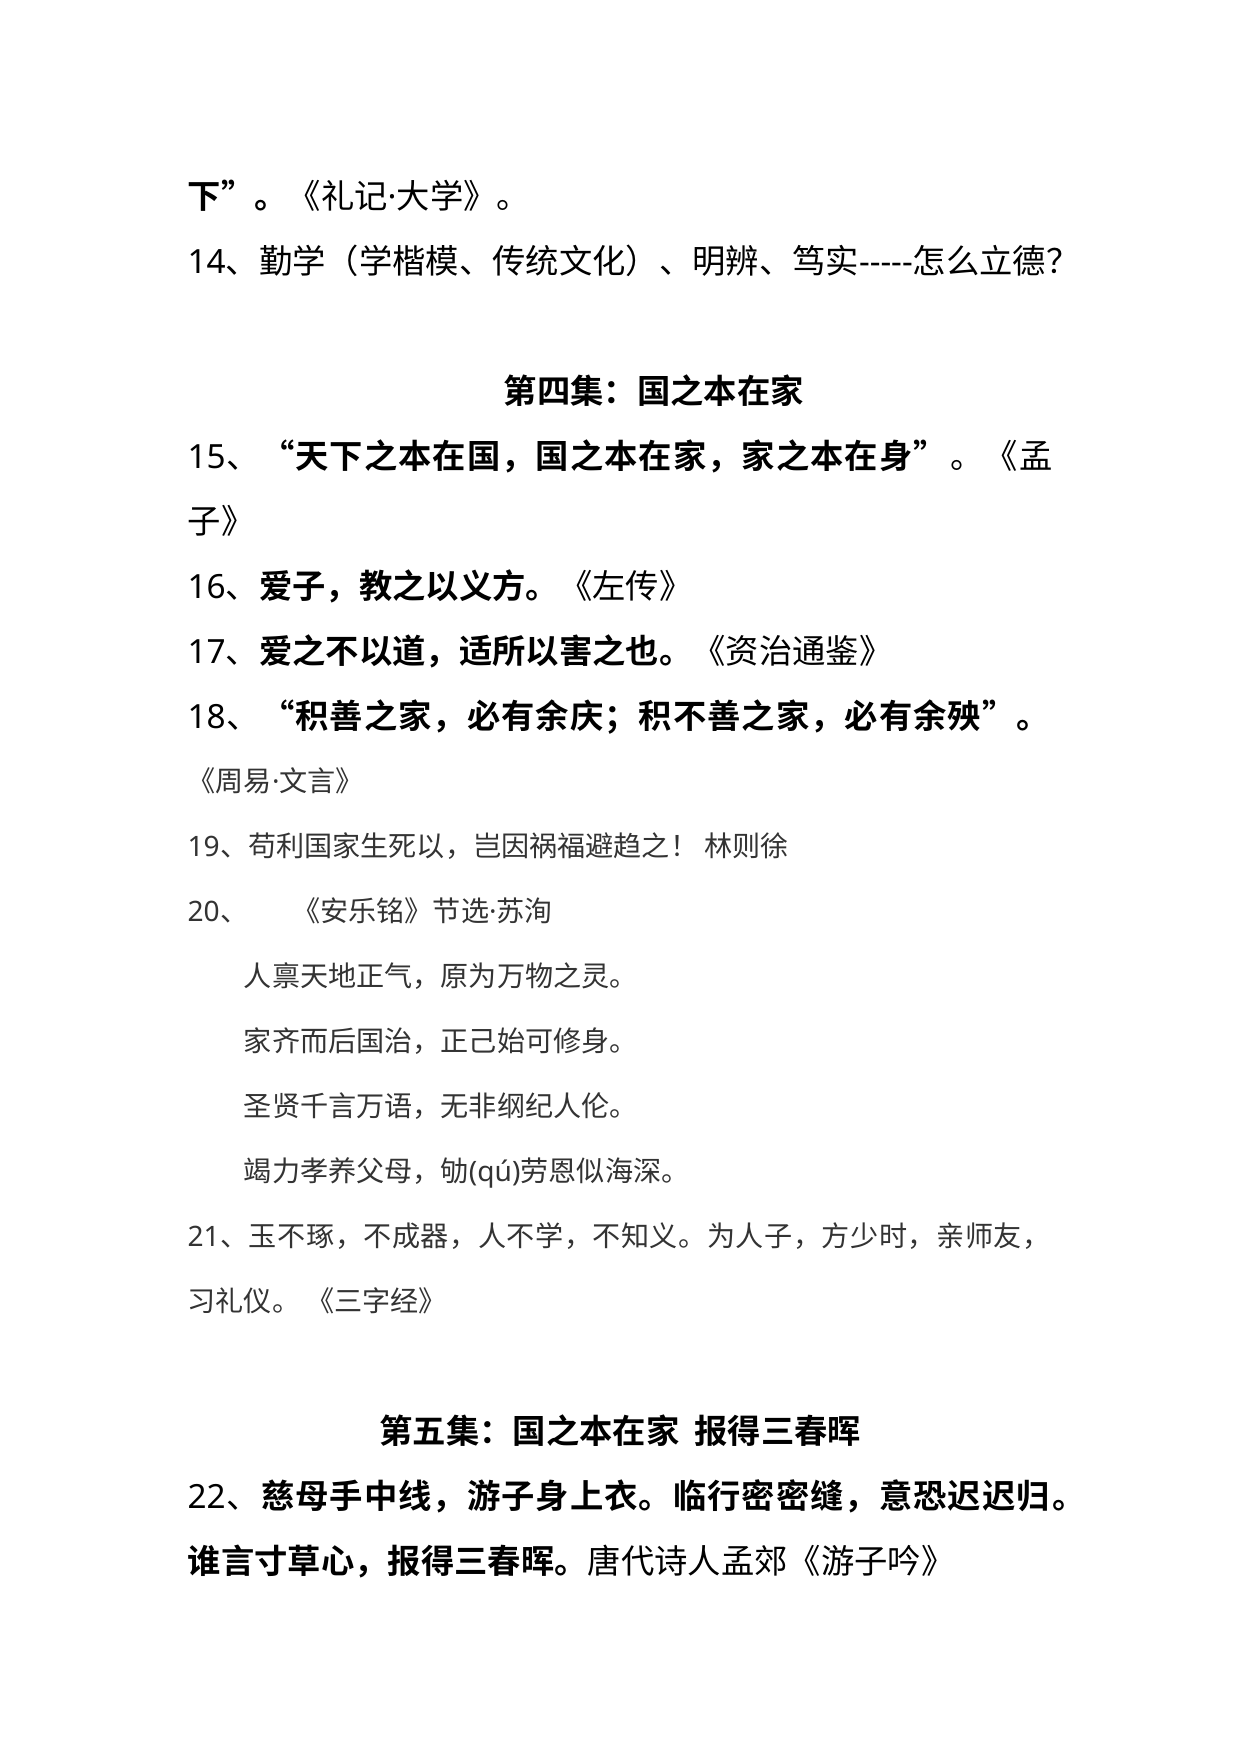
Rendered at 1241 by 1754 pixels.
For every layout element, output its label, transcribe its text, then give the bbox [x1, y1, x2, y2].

text 14、勤学（学楷模、传统文化）、明辨、笃实-----怎么立德？ [187, 227, 1053, 292]
text 17、爱之不以道，适所以害之也。《资治通鉴》 [187, 617, 1053, 682]
text 家齐而后国治，正己始可修身。 [187, 1007, 1053, 1072]
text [187, 162, 1053, 227]
text 第五集：国之本在家 报得三春晖 [187, 1397, 1053, 1462]
text 20、 《安乐铭》节选·苏洵 [187, 877, 1053, 942]
text 竭力孝养父母，劬(qú)劳恩似海深。 [187, 1137, 1053, 1202]
text 人禀天地正气，原为万物之灵。 [187, 942, 1053, 1007]
text 18、“积善之家，必有余庆；积不善之家，必有余殃”。《周易·文言》 [187, 682, 1053, 812]
text 第四集：国之本在家 [187, 357, 1053, 422]
text 圣贤千言万语，无非纲纪人伦。 [187, 1072, 1053, 1137]
text 22、慈母手中线，游子身上衣。临行密密缝，意恐迟迟归。谁言寸草心，报得三春晖。唐代诗人孟郊《游子吟》 [187, 1462, 1053, 1592]
text 19、苟利国家生死以，岂因祸福避趋之！ 林则徐 [187, 812, 1053, 877]
text 15、“天下之本在国，国之本在家，家之本在身”。《孟子》 [187, 422, 1053, 552]
text 21、玉不琢，不成器，人不学，不知义。为人子，方少时，亲师友，习礼仪。 《三字经》 [187, 1202, 1053, 1332]
text 16、爱子，教之以义方。《左传》 [187, 552, 1053, 617]
